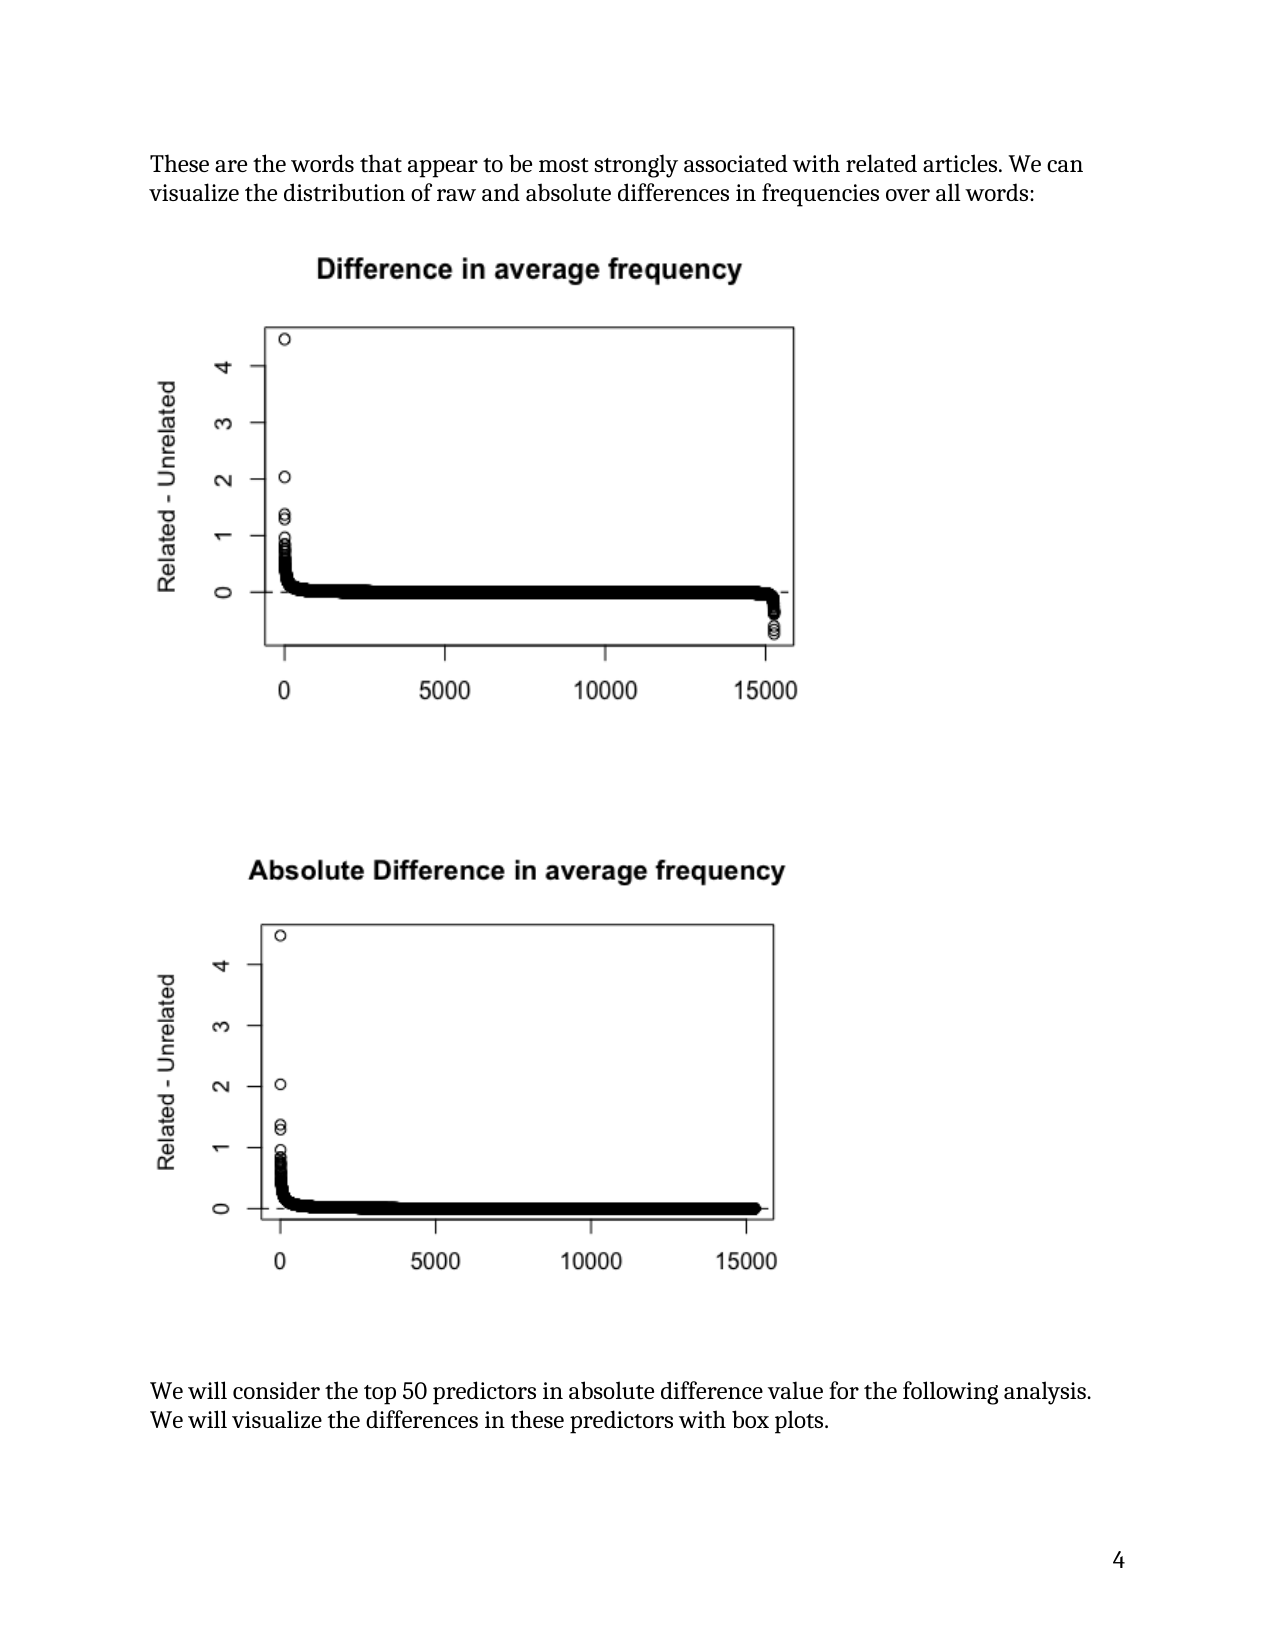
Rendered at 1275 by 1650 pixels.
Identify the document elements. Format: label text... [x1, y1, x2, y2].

picture [150, 207, 853, 796]
picture [150, 814, 831, 1359]
text We will consider the top 50 predictors in absolute difference value for the following analysis. We will visualize the differences in these predictors with box plots. [150, 1377, 1125, 1434]
